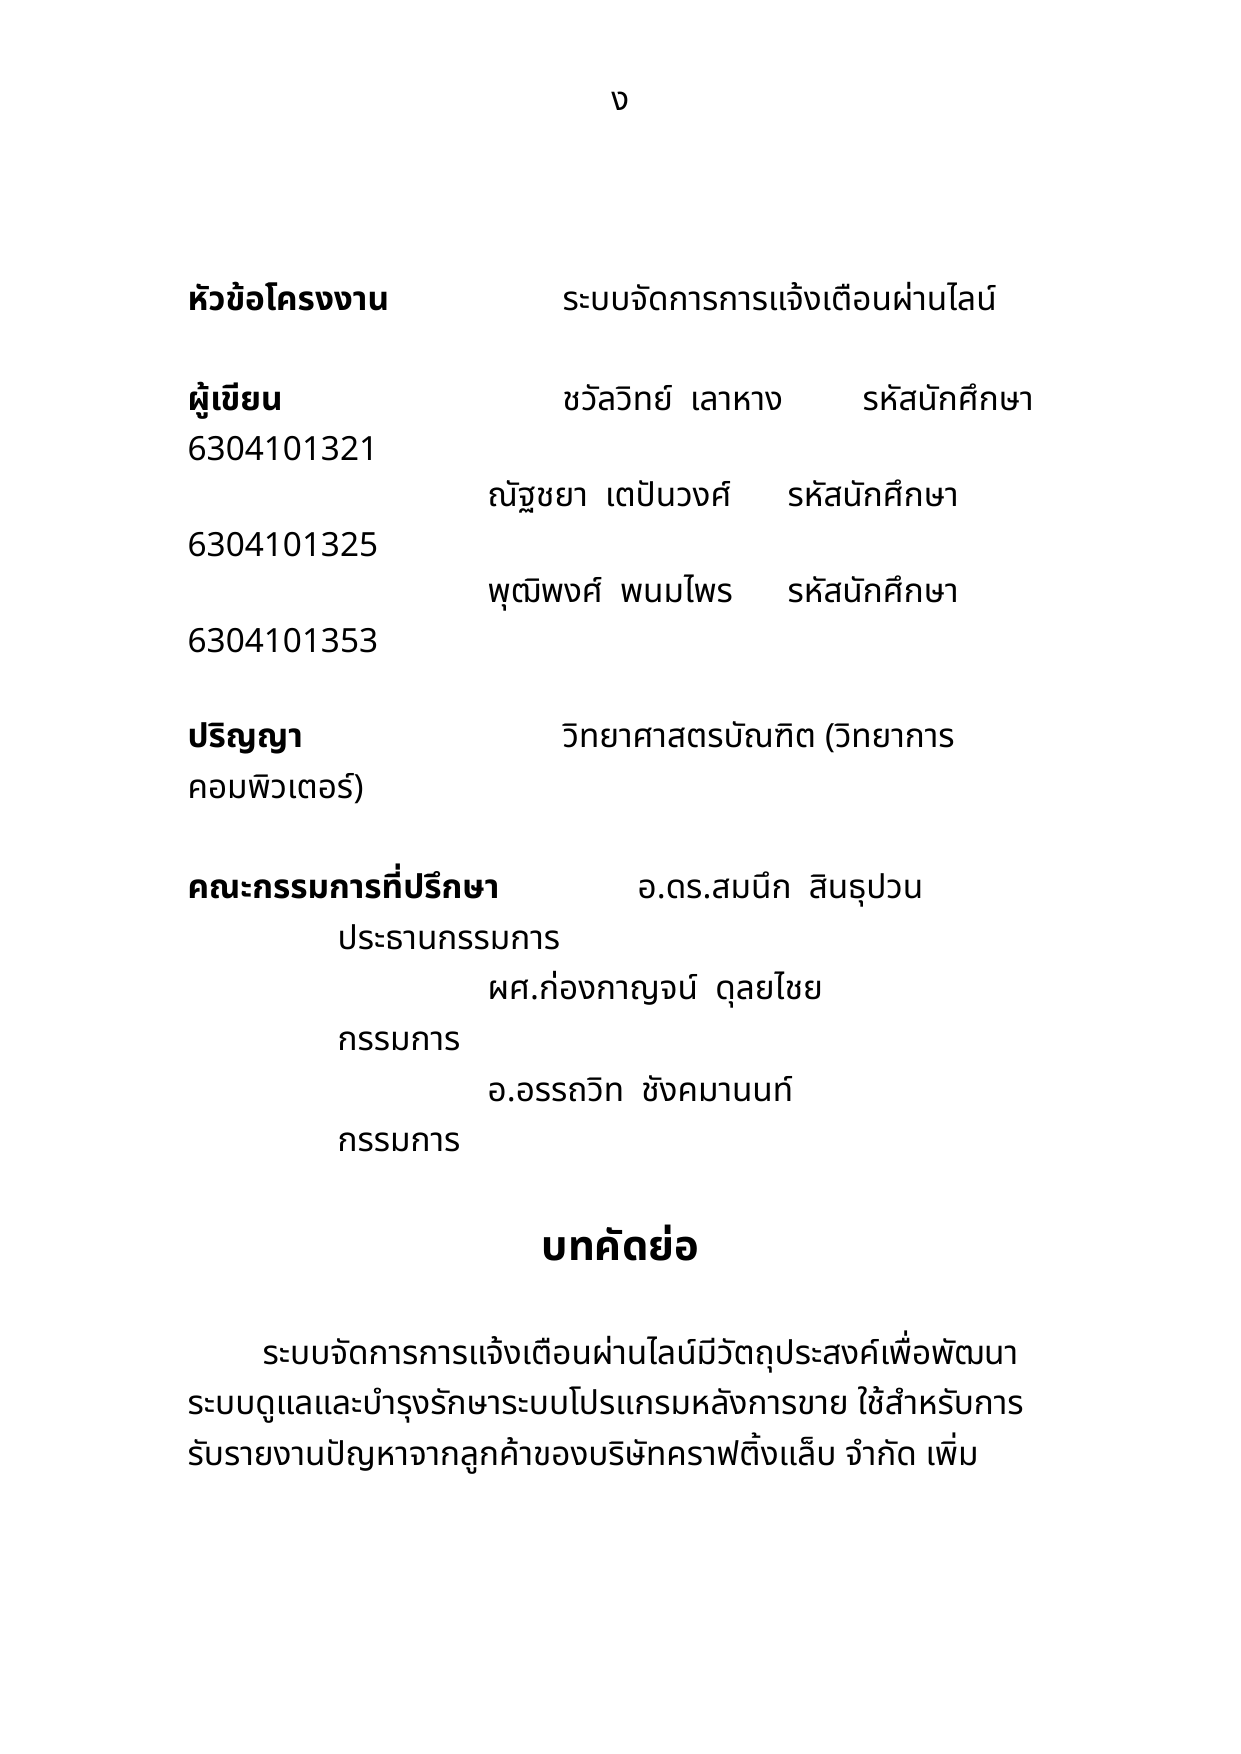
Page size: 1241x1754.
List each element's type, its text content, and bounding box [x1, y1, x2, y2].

text ผู้เขียน ชวัลวิทย์ เลาหาง รหัสนักศึกษา 6304101321 ณัฐชยา เตปันวงศ์ รหัสนักศึกษา 6304101325 พุฒิพงศ์ พนมไพร รหัสนักศึกษา 6304101353 [187, 374, 1053, 662]
text หัวข้อโครงงาน ระบบจัดการการแจ้งเตือนผ่านไลน์ [187, 274, 1053, 325]
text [187, 1329, 1053, 1480]
subtitle บทคัดย่อ [187, 1216, 1053, 1279]
text คณะกรรมการที่ปรึกษา อ.ดร.สมนึก สินธุปวน ประธานกรรมการ ผศ.ก่องกาญจน์ ดุลยไชย กรรมการ อ.อรรถวิท ชังคมานนท์ กรรมการ [187, 863, 1053, 1167]
text ปริญญา วิทยาศาสตรบัณฑิต (วิทยาการคอมพิวเตอร์) [187, 712, 1053, 813]
